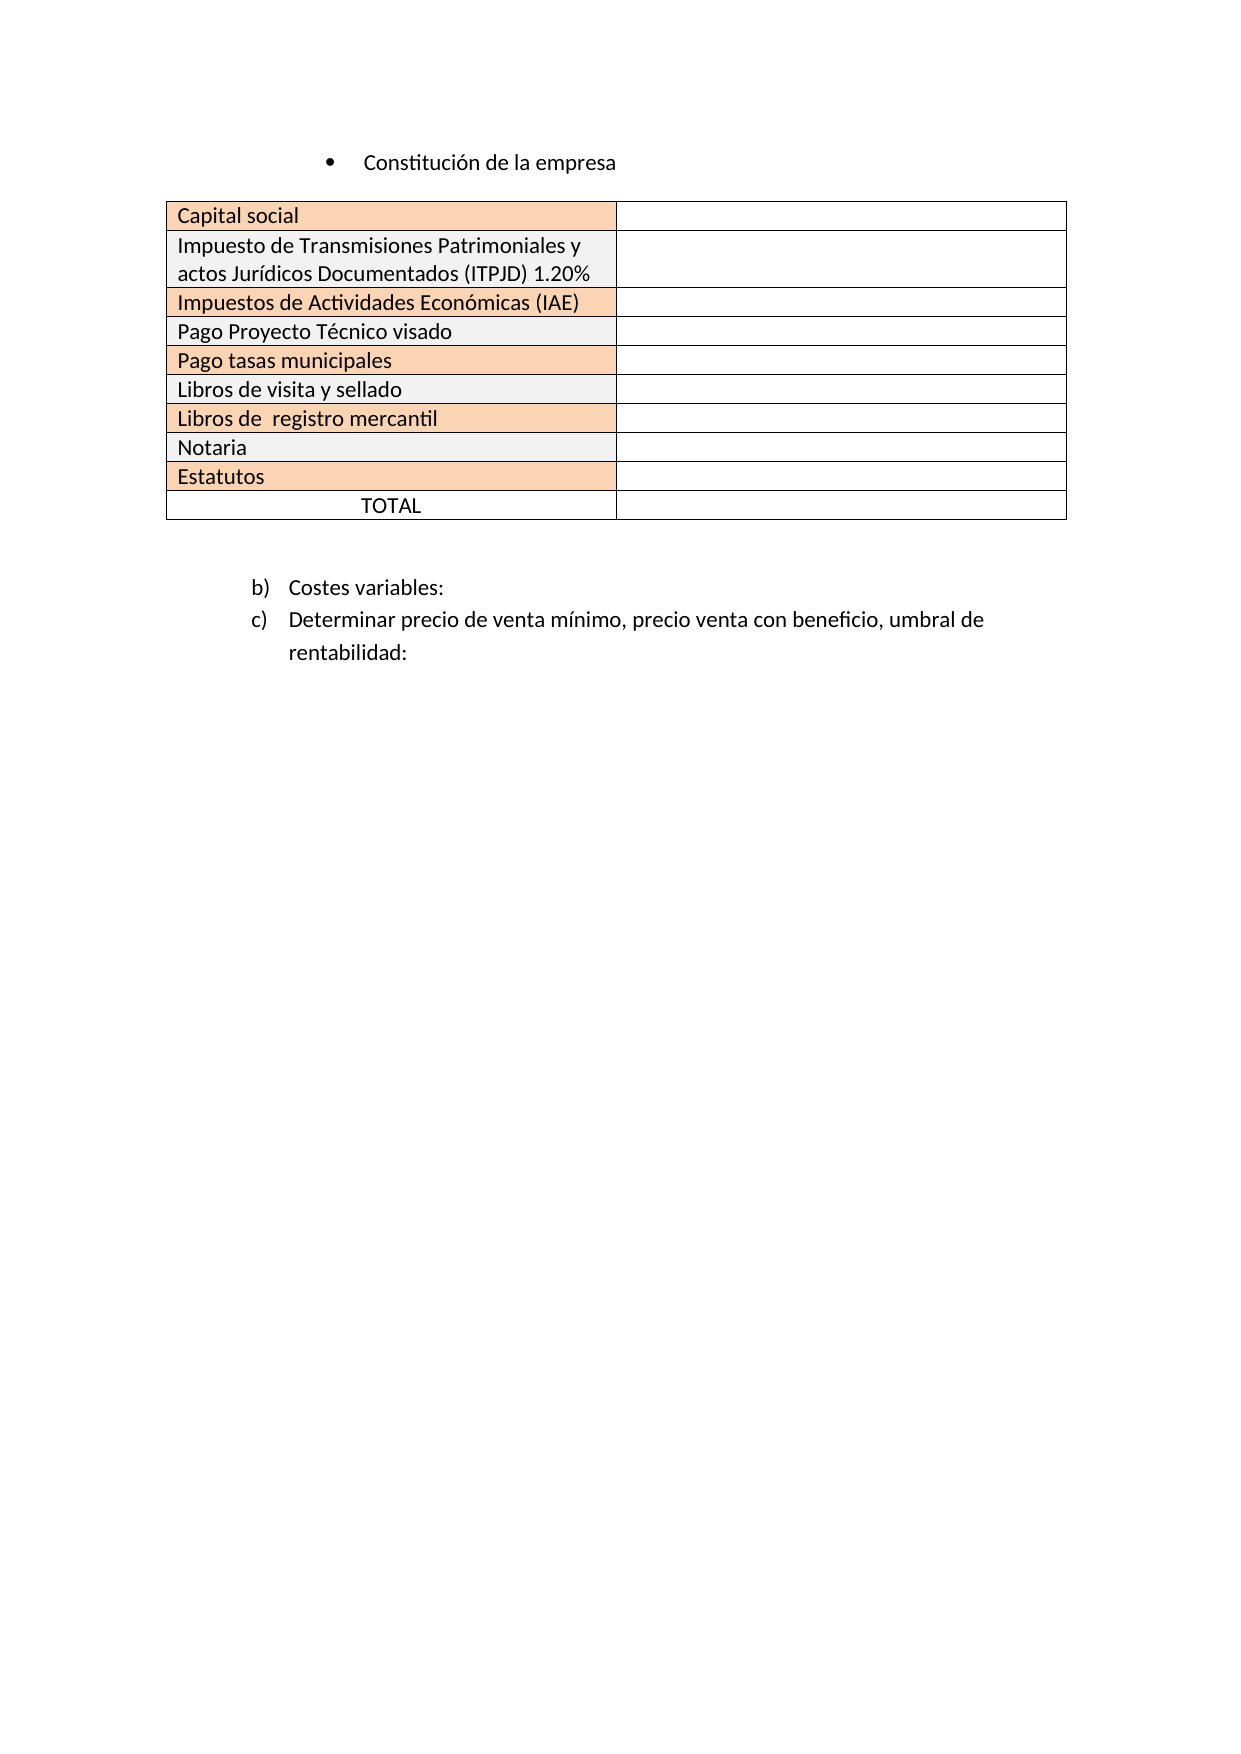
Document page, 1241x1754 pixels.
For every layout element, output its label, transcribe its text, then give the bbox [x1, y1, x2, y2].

table_cell TOTAL [167, 491, 616, 519]
table_cell Pago tasas municipales [167, 346, 616, 374]
table_cell Impuesto de Transmisiones Patrimoniales y actos Jurídicos Documentados (ITPJD) 1.20% [167, 231, 616, 287]
table_cell [617, 346, 1066, 374]
table_cell Pago Proyecto Técnico visado [167, 317, 616, 345]
table_cell [617, 231, 1066, 287]
list Costes variables: [251, 573, 1063, 601]
table_cell Notaria [167, 433, 616, 461]
table_cell [617, 288, 1066, 316]
table_cell Libros de registro mercantil [167, 404, 616, 432]
table_cell [617, 375, 1066, 403]
table_cell Libros de visita y sellado [167, 375, 616, 403]
list Constitución de la empresa [326, 148, 1063, 176]
table_cell [617, 404, 1066, 432]
table_cell [617, 317, 1066, 345]
table_cell Estatutos [167, 462, 616, 490]
table_header Capital social [167, 202, 616, 230]
table_cell [617, 462, 1066, 490]
table_cell [617, 491, 1066, 519]
table_cell Impuestos de Actividades Económicas (IAE) [167, 288, 616, 316]
list Determinar precio de venta mínimo, precio venta con beneficio, umbral de rentabilidad: [251, 606, 1063, 666]
table_header [617, 202, 1066, 230]
table_cell [617, 433, 1066, 461]
